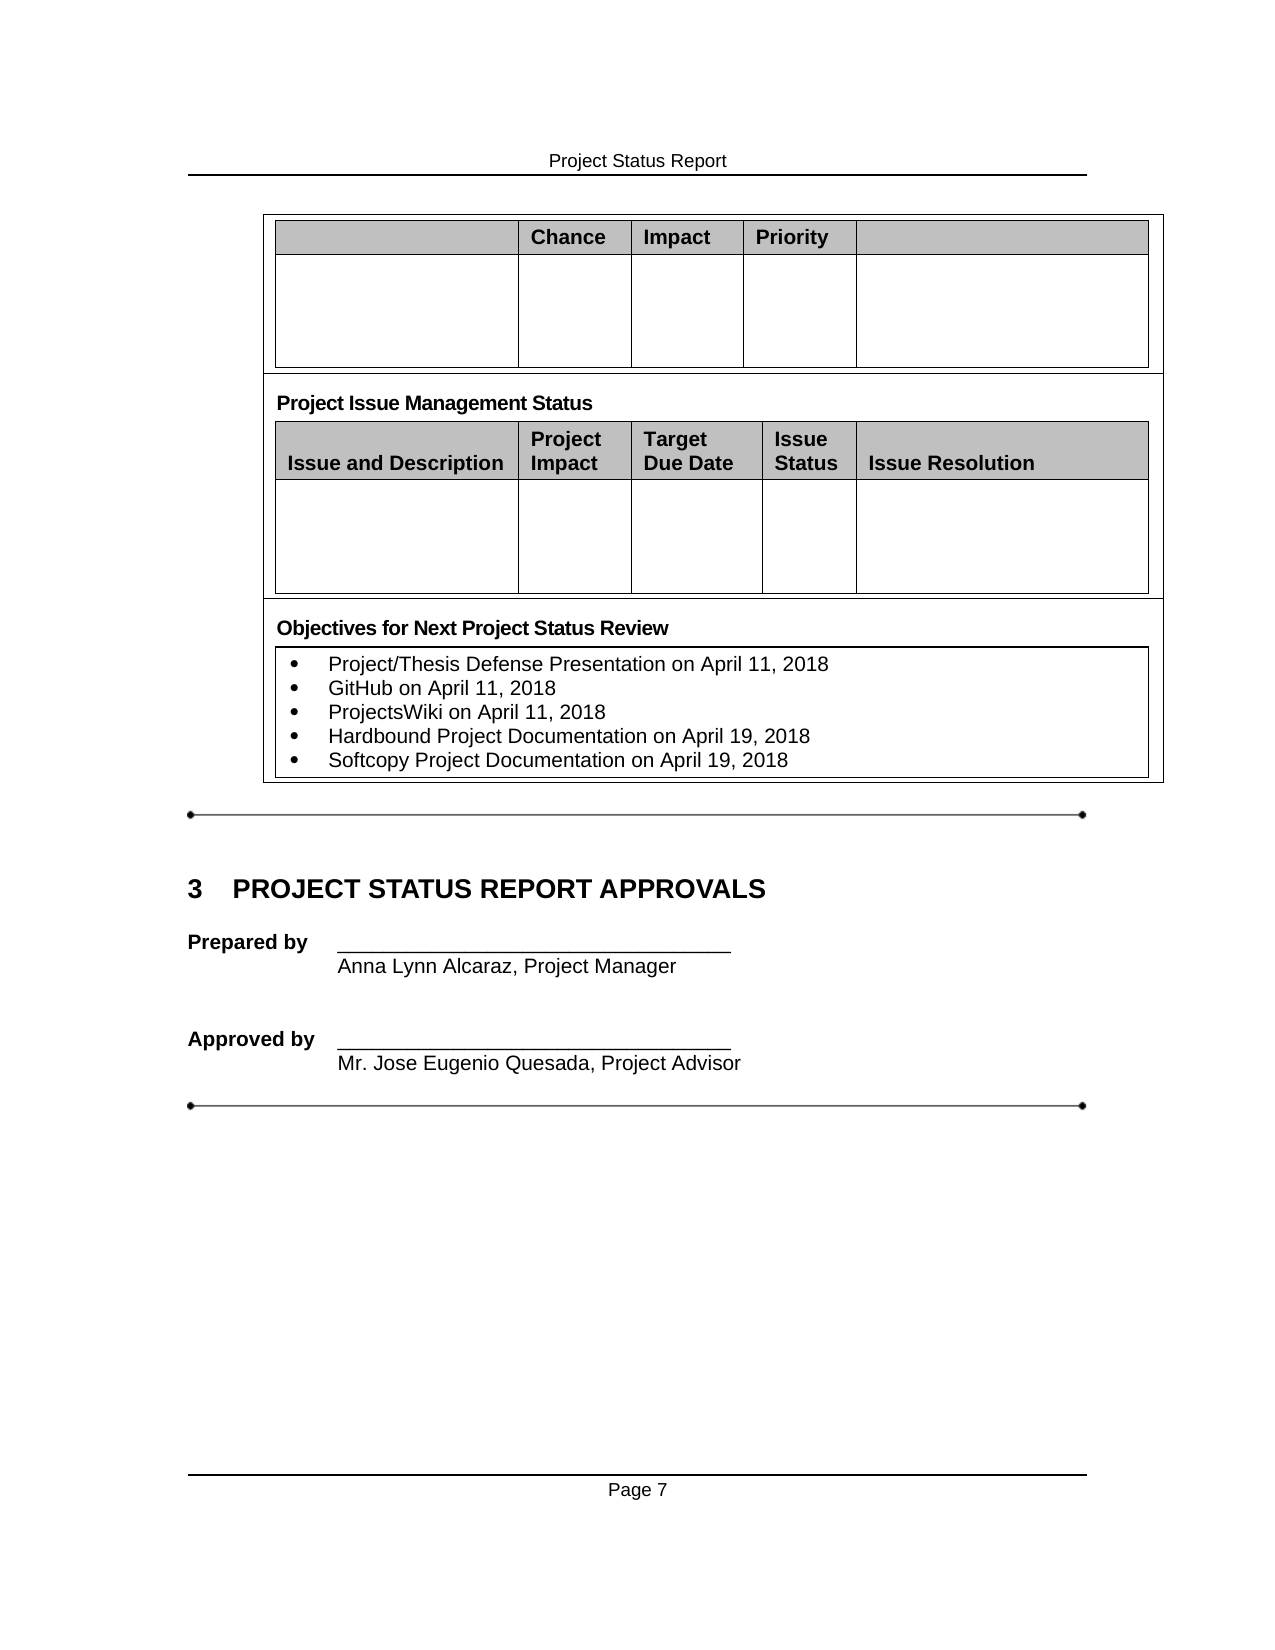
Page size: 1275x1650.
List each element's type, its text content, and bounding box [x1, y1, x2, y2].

picture [187, 1099, 1088, 1115]
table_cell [264, 215, 1163, 373]
picture [187, 808, 1088, 824]
table_cell Objectives for Next Project Status Review [264, 599, 1163, 782]
text Approved by __________________________________ [187, 1027, 1087, 1051]
subtitle PROJECT STATUS REPORT APPROVALS [187, 873, 1087, 905]
text Mr. Jose Eugenio Quesada, Project Advisor [187, 1051, 1087, 1074]
table_cell Project Issue Management Status [264, 374, 1163, 598]
text Prepared by __________________________________ [187, 930, 1087, 954]
text Anna Lynn Alcaraz, Project Manager [187, 954, 1087, 978]
